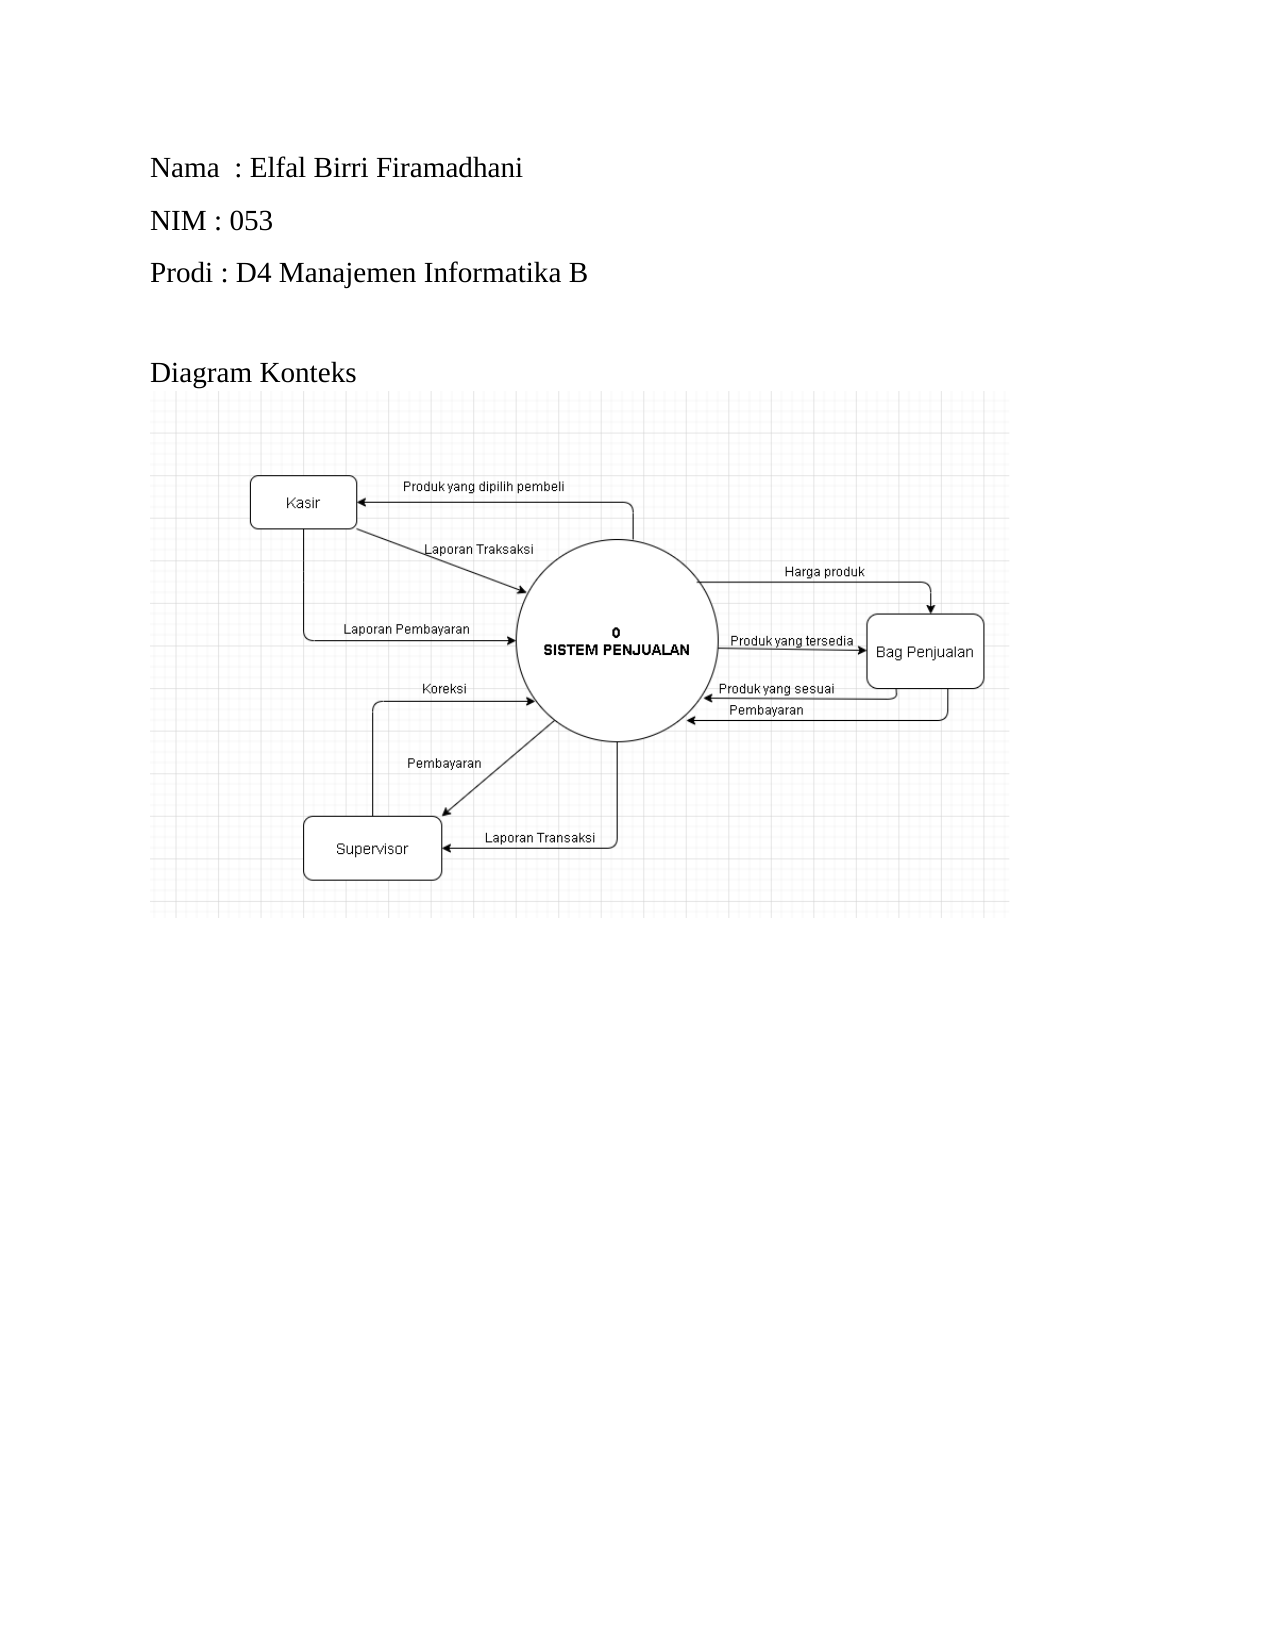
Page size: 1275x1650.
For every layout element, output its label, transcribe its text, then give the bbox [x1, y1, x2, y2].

text Nama : Elfal Birri Firamadhani [150, 150, 1125, 183]
text NIM : 053 [150, 203, 1125, 236]
picture [150, 391, 1010, 918]
text Prodi : D4 Manajemen Informatika B [150, 256, 1125, 289]
